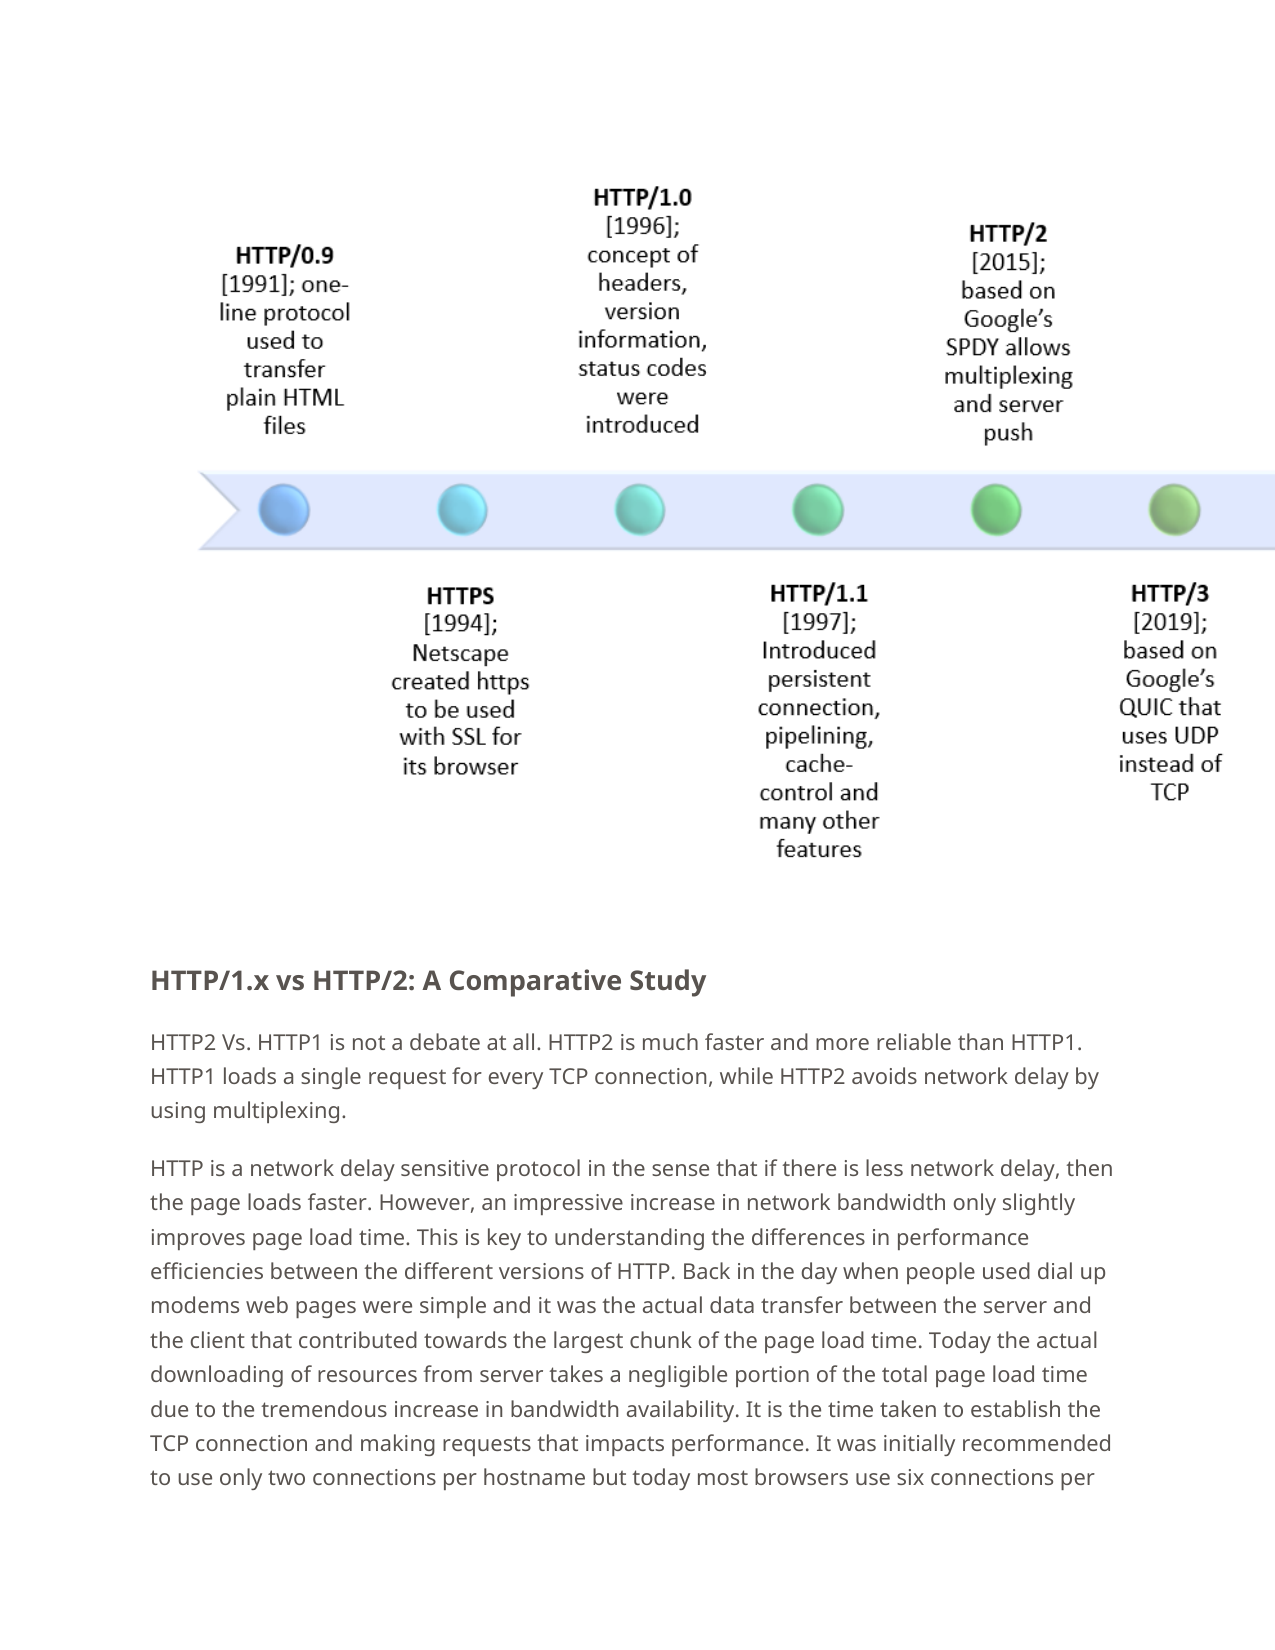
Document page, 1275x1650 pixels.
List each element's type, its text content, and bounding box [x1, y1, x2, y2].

subtitle HTTP/1.x vs HTTP/2: A Comparative Study [150, 955, 1125, 998]
text HTTP2 Vs. HTTP1 is not a debate at all. HTTP2 is much faster and more reliable than HTTP1. HTTP1 loads a single request for every TCP connection, while HTTP2 avoids network delay by using multiplexing. [150, 1022, 1125, 1125]
picture [150, 150, 1275, 932]
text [150, 1148, 1125, 1492]
